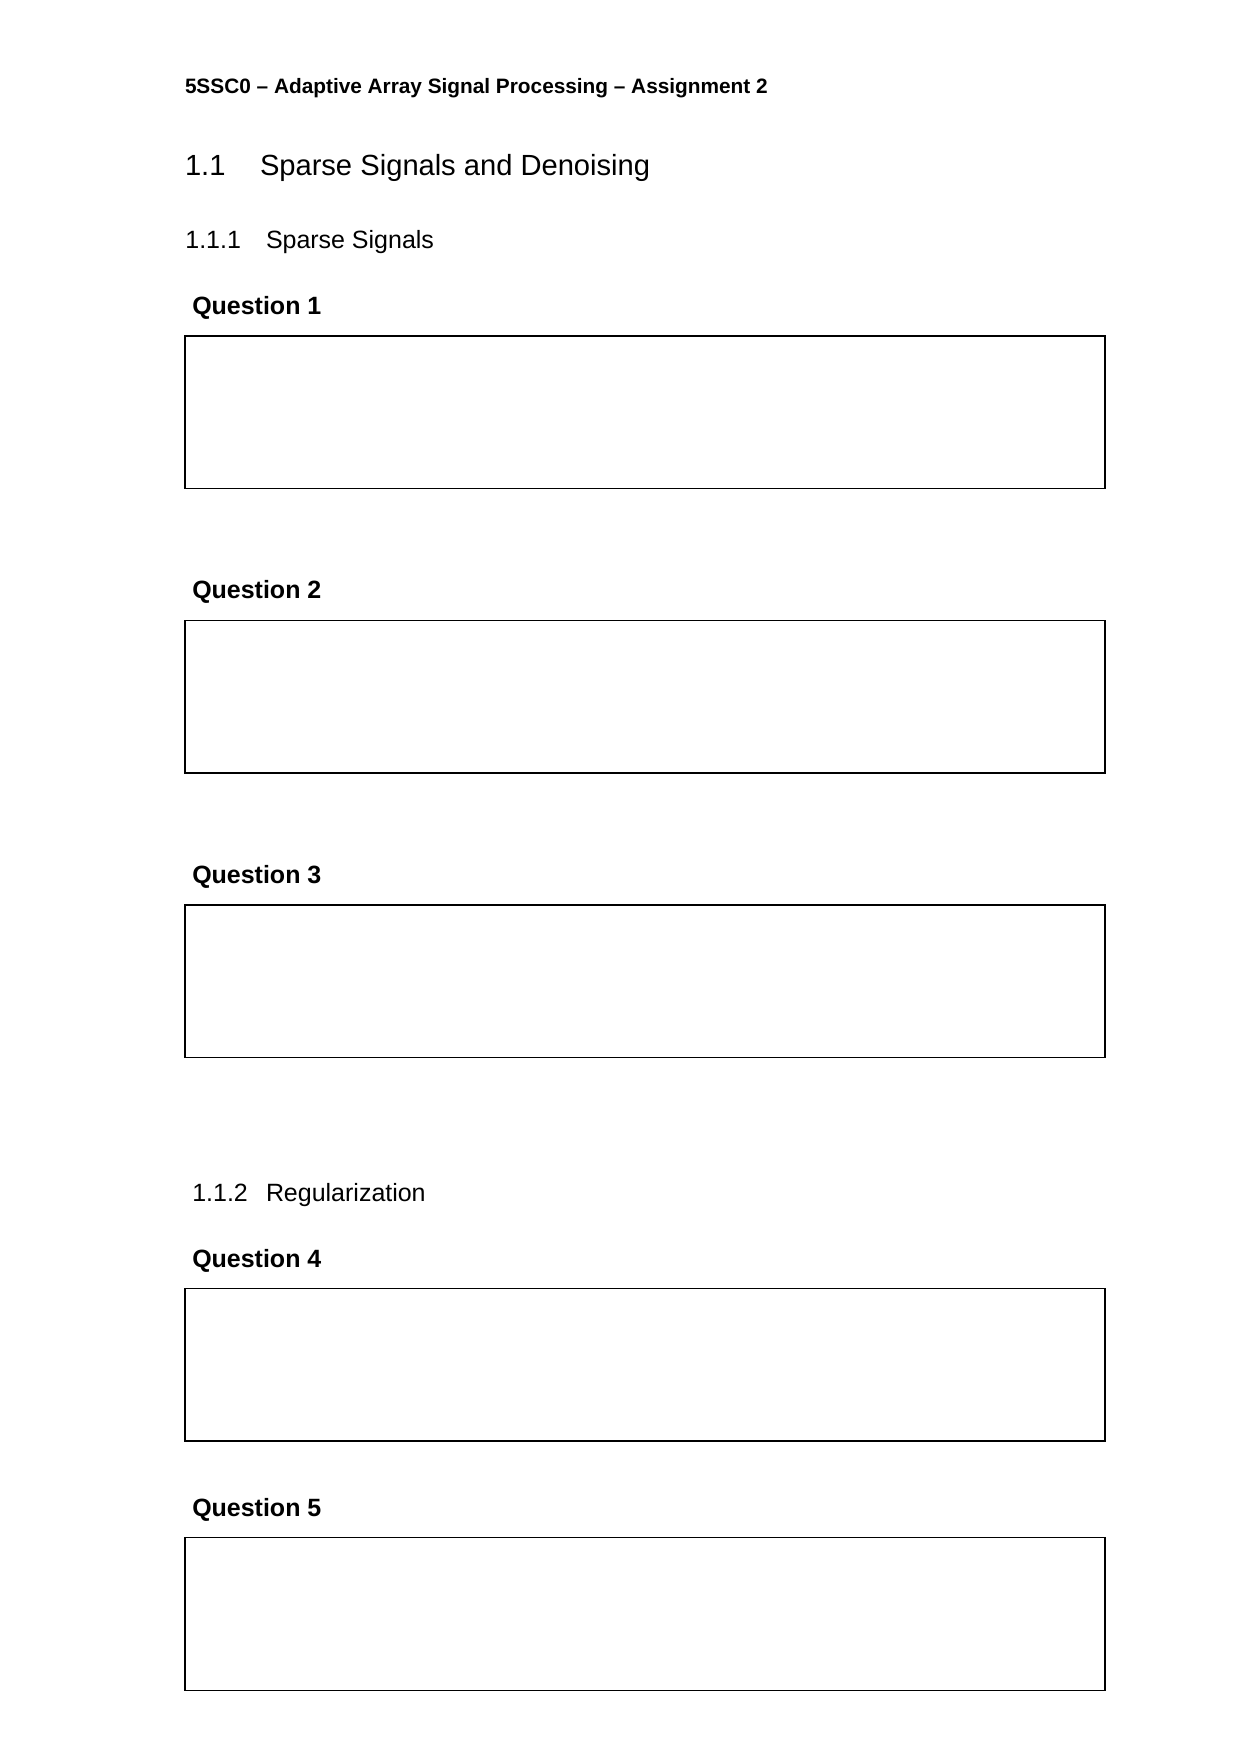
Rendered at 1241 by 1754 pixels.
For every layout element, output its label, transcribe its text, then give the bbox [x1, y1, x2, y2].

list Question 3 [192, 860, 1093, 889]
list Question 4 [192, 1243, 1093, 1272]
list Question 2 [192, 575, 1093, 604]
list Sparse Signals [185, 225, 1093, 253]
list Question 5 [192, 1493, 1093, 1521]
list Question 1 [192, 291, 1093, 319]
list Sparse Signals and Denoising [185, 148, 1093, 181]
list Regularization [192, 1177, 1093, 1206]
